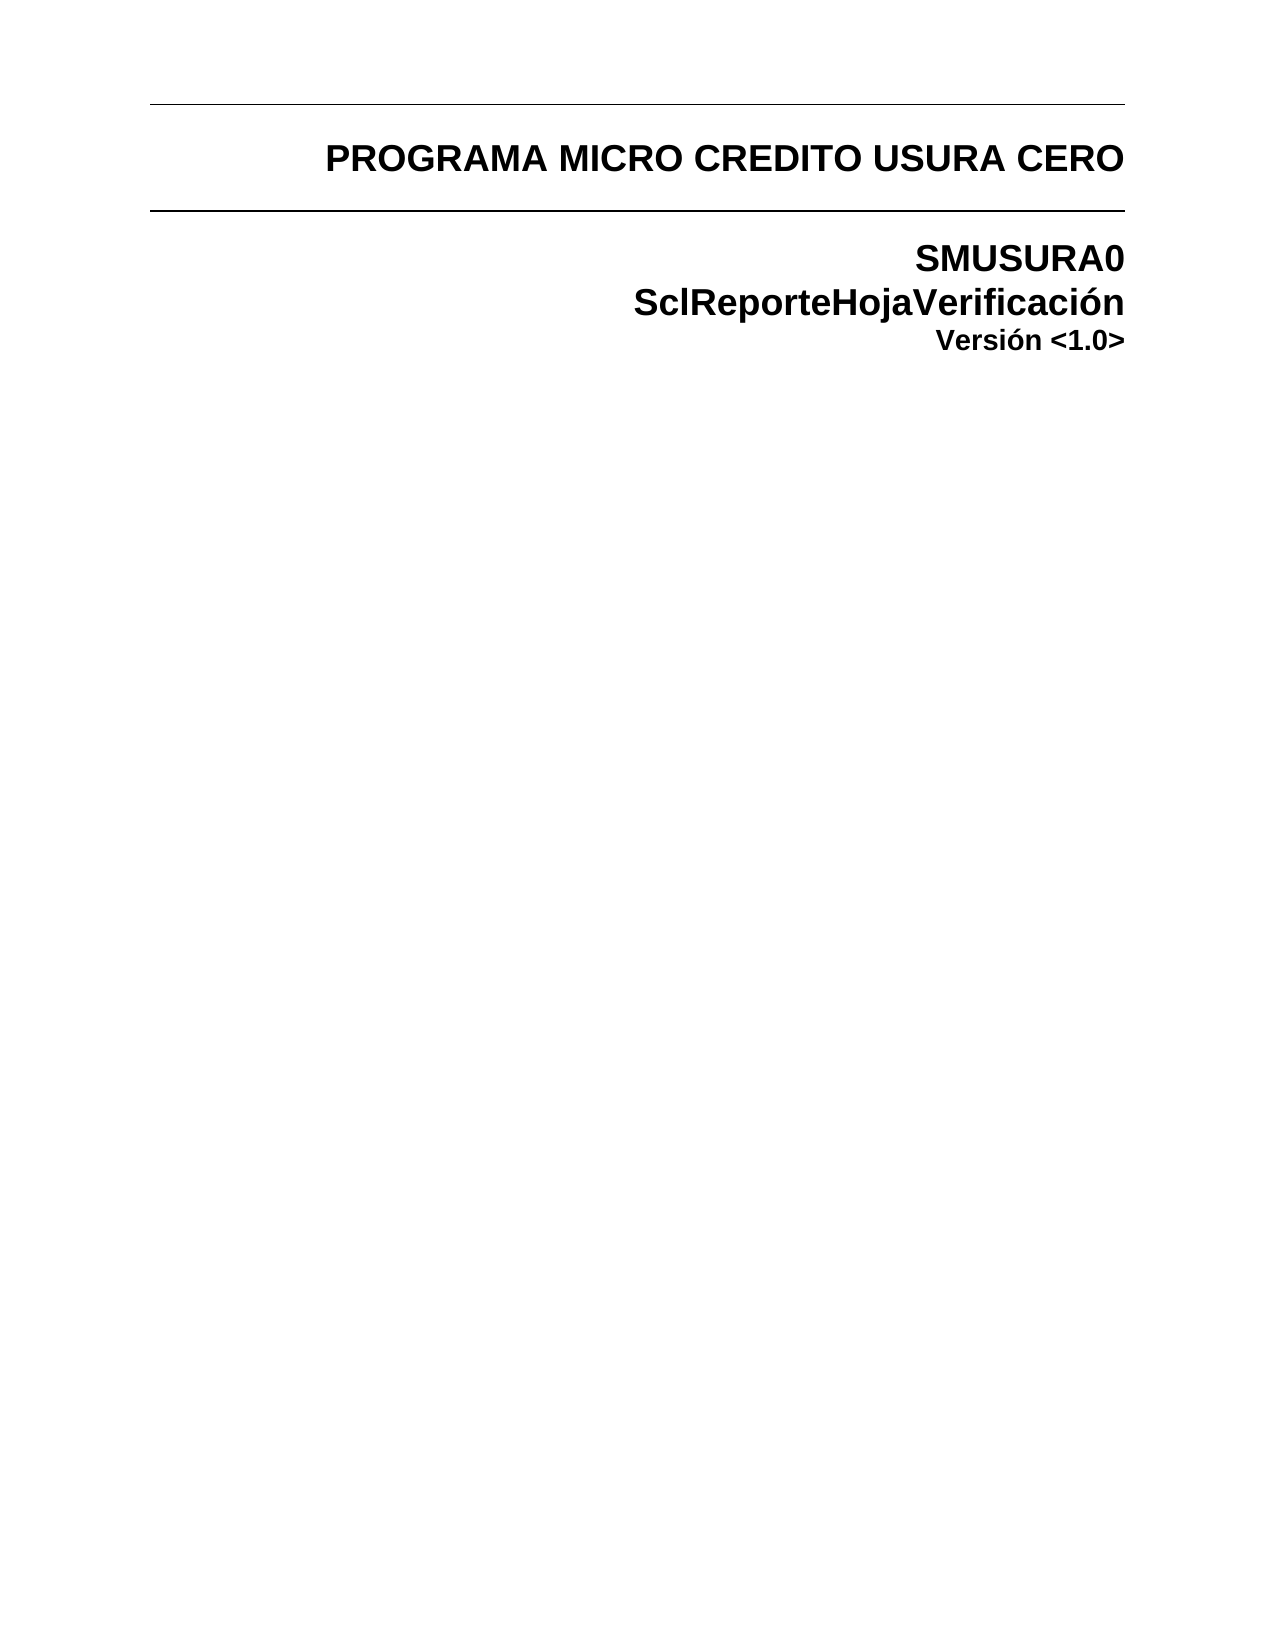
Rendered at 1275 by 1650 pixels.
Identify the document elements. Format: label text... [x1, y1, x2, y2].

title Versión <1.0> [150, 323, 1125, 356]
title SMUSURA0 [150, 237, 1125, 280]
title SclReporteHojaVerificación [150, 280, 1125, 323]
